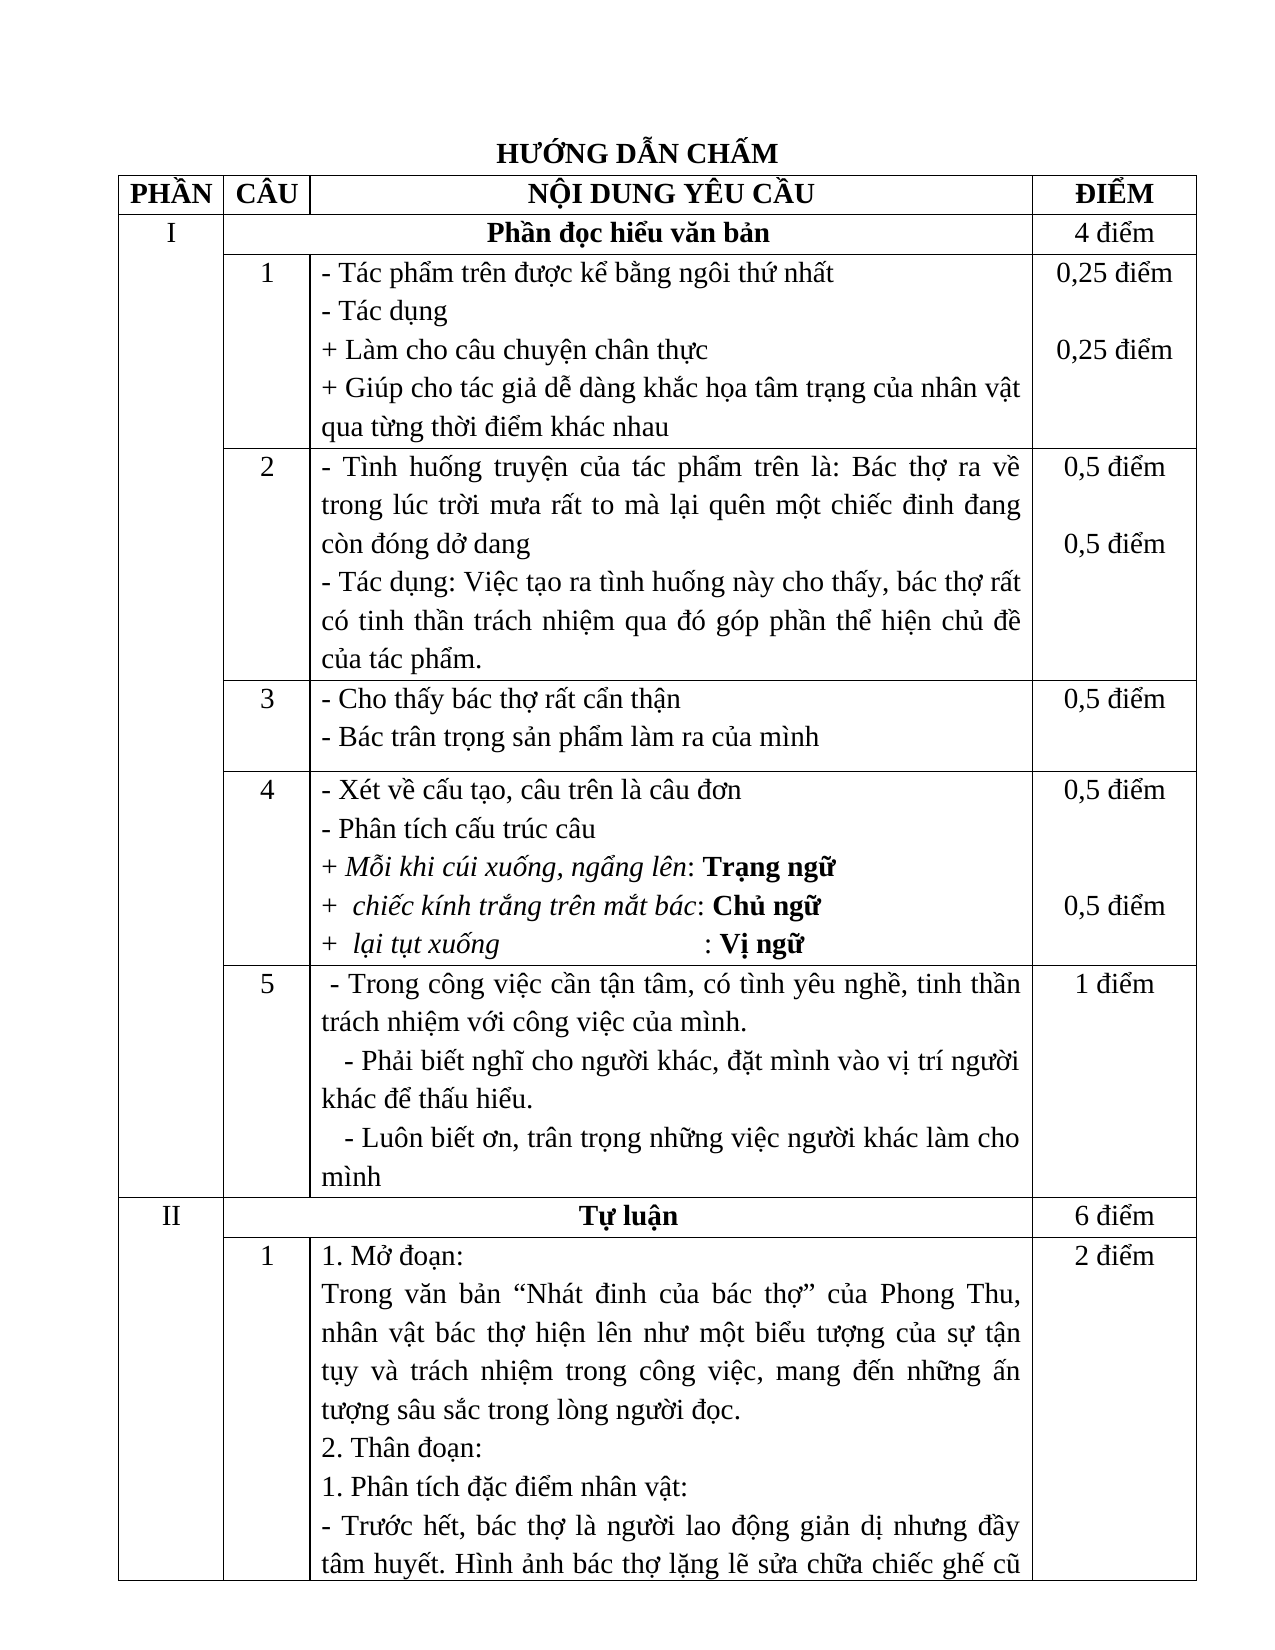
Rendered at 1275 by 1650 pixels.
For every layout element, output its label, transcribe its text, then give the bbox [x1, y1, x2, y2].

table_header ĐIỂM [1033, 176, 1196, 214]
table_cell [311, 1238, 1032, 1580]
table_cell 1 [224, 255, 309, 448]
table_cell II [119, 1198, 223, 1580]
table_header NỘI DUNG YÊU CẦU [311, 176, 1032, 214]
table_cell 4 [224, 772, 309, 965]
table_header CÂU [224, 176, 309, 214]
table_cell 0,5 điểm 0,5 điểm [1033, 449, 1196, 680]
table_cell 2 [224, 449, 309, 680]
table_cell - Trong công việc cần tận tâm, có tình yêu nghề, tinh thần trách nhiệm với công việc của mình. - Phải biết nghĩ cho người khác, đặt mình vào vị trí người khác để thấu hiểu. - Luôn biết ơn, trân trọng những việc người khác làm cho mình [311, 966, 1032, 1197]
table_cell 0,5 điểm 0,5 điểm [1033, 772, 1196, 965]
table_cell I [119, 215, 223, 1197]
table_cell 0,25 điểm 0,25 điểm [1033, 255, 1196, 448]
table_cell 6 điểm [1033, 1198, 1196, 1237]
table_cell - Tình huống truyện của tác phẩm trên là: Bác thợ ra về trong lúc trời mưa rất to mà lại quên một chiếc đinh đang còn đóng dở dang - Tác dụng: Việc tạo ra tình huống này cho thấy, bác thợ rất có tinh thần trách nhiệm qua đó góp phần thể hiện chủ đề của tác phẩm. [311, 449, 1032, 680]
table_cell - Xét về cấu tạo, câu trên là câu đơn - Phân tích cấu trúc câu + Mỗi khi cúi xuống, ngẩng lên: Trạng ngữ + chiếc kính trắng trên mắt bác: Chủ ngữ + lại tụt xuống : Vị ngữ [311, 772, 1032, 965]
text HƯỚNG DẪN CHẤM [118, 136, 1157, 170]
table_header PHẦN [119, 176, 223, 214]
table_cell 2 điểm [1033, 1238, 1196, 1580]
table_cell 4 điểm [1033, 215, 1196, 254]
table_cell Tự luận [224, 1198, 1032, 1237]
table_cell - Cho thấy bác thợ rất cẩn thận - Bác trân trọng sản phẩm làm ra của mình [311, 681, 1032, 771]
table_cell 1 điểm [1033, 966, 1196, 1197]
table_cell - Tác phẩm trên được kể bằng ngôi thứ nhất - Tác dụng + Làm cho câu chuyện chân thực + Giúp cho tác giả dễ dàng khắc họa tâm trạng của nhân vật qua từng thời điểm khác nhau [311, 255, 1032, 448]
table_cell 5 [224, 966, 309, 1197]
table_cell 0,5 điểm [1033, 681, 1196, 771]
table_cell 3 [224, 681, 309, 771]
table_cell 1 [224, 1238, 309, 1580]
table_cell Phần đọc hiểu văn bản [224, 215, 1032, 254]
